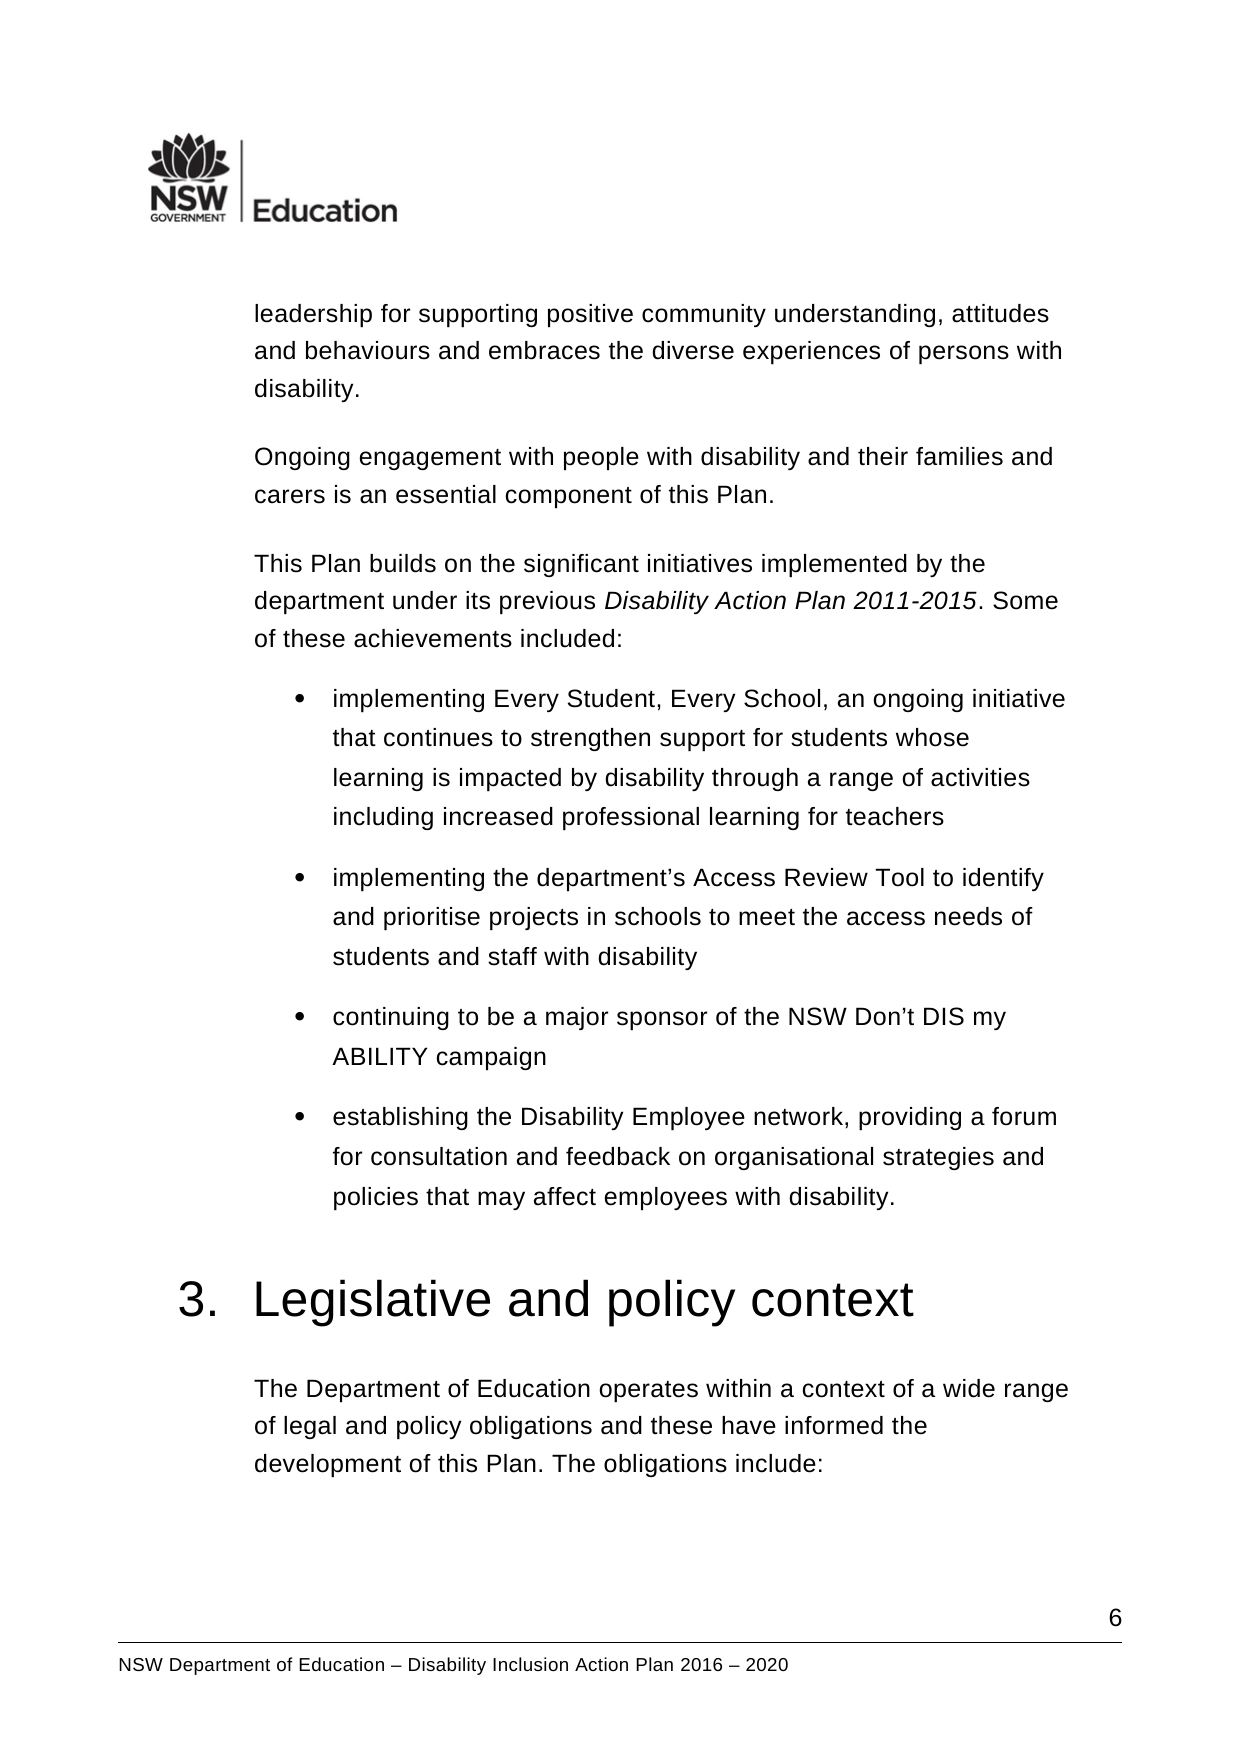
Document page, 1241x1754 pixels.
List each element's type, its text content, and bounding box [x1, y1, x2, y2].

text establishing the Disability Employee network, providing a forum for consultation and feedback on organisational strategies and policies that may affect employees with disability. [295, 1094, 1069, 1213]
text This Plan builds on the significant initiatives implemented by the department under its previous Disability Action Plan 2011-2015. Some of these achievements included: [254, 542, 1081, 654]
text The Department of Education operates within a context of a wide range of legal and policy obligations and these have informed the development of this Plan. The obligations include: [254, 1367, 1081, 1479]
subtitle Legislative and policy context [177, 1263, 1122, 1329]
text implementing Every Student, Every School, an ongoing initiative that continues to strengthen support for students whose learning is impacted by disability through a range of activities including increased professional learning for teachers [295, 675, 1069, 834]
picture [147, 132, 401, 223]
text continuing to be a major sponsor of the NSW Don’t DIS my ABILITY campaign [295, 994, 1069, 1073]
text implementing the department’s Access Review Tool to identify and prioritise projects in schools to meet the access needs of students and staff with disability [295, 854, 1069, 973]
text Ongoing engagement with people with disability and their families and carers is an essential component of this Plan. [254, 436, 1081, 511]
